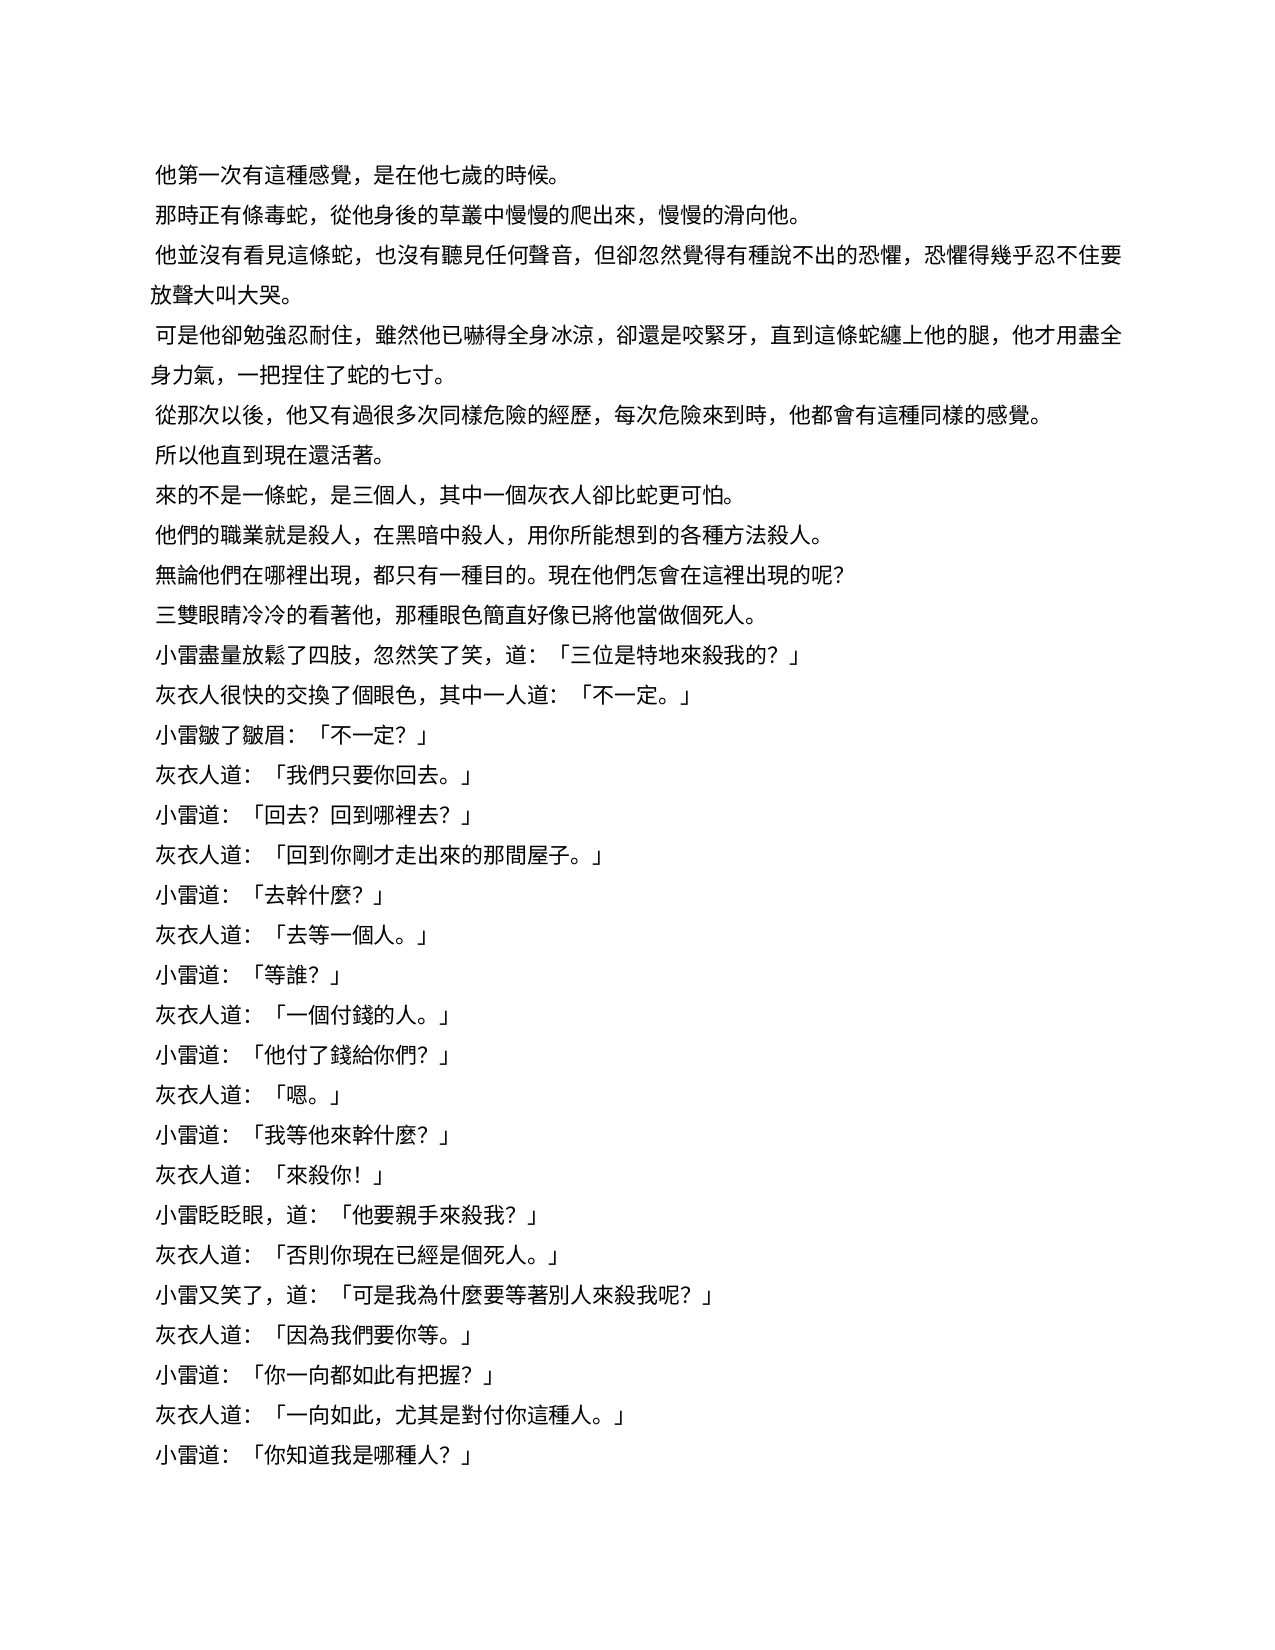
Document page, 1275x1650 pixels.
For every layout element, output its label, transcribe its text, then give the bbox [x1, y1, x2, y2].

text 小雷又笑了，道：「可是我為什麼要等著別人來殺我呢？」 [150, 1270, 1125, 1310]
text 灰衣人道：「來殺你！」 [150, 1150, 1125, 1190]
text 那時正有條毒蛇，從他身後的草叢中慢慢的爬出來，慢慢的滑向他。 [150, 190, 1125, 230]
text 灰衣人道：「一向如此，尤其是對付你這種人。」 [150, 1390, 1125, 1430]
text 小雷皺了皺眉：「不一定？」 [150, 710, 1125, 750]
text 灰衣人道：「因為我們要你等。」 [150, 1310, 1125, 1350]
text 小雷眨眨眼，道：「他要親手來殺我？」 [150, 1190, 1125, 1230]
text 小雷道：「等誰？」 [150, 950, 1125, 990]
text 灰衣人道：「我們只要你回去。」 [150, 750, 1125, 790]
text 小雷道：「去幹什麼？」 [150, 870, 1125, 910]
text 小雷道：「你知道我是哪種人？」 [150, 1430, 1125, 1470]
text 灰衣人道：「一個付錢的人。」 [150, 990, 1125, 1030]
text 小雷道：「你一向都如此有把握？」 [150, 1350, 1125, 1390]
text 灰衣人很快的交換了個眼色，其中一人道：「不一定。」 [150, 670, 1125, 710]
text 他第一次有這種感覺，是在他七歲的時候。 [150, 150, 1125, 190]
text 他們的職業就是殺人，在黑暗中殺人，用你所能想到的各種方法殺人。 [150, 510, 1125, 550]
text 小雷道：「他付了錢給你們？」 [150, 1030, 1125, 1070]
text 所以他直到現在還活著。 [150, 430, 1125, 470]
text 來的不是一條蛇，是三個人，其中一個灰衣人卻比蛇更可怕。 [150, 470, 1125, 510]
text 無論他們在哪裡出現，都只有一種目的。現在他們怎會在這裡出現的呢？ [150, 550, 1125, 590]
text 灰衣人道：「否則你現在已經是個死人。」 [150, 1230, 1125, 1270]
text 灰衣人道：「去等一個人。」 [150, 910, 1125, 950]
text 從那次以後，他又有過很多次同樣危險的經歷，每次危險來到時，他都會有這種同樣的感覺。 [150, 390, 1125, 430]
text 三雙眼睛冷冷的看著他，那種眼色簡直好像已將他當做個死人。 [150, 590, 1125, 630]
text 小雷盡量放鬆了四肢，忽然笑了笑，道：「三位是特地來殺我的？」 [150, 630, 1125, 670]
text 小雷道：「回去？回到哪裡去？」 [150, 790, 1125, 830]
text 灰衣人道：「回到你剛才走出來的那間屋子。」 [150, 830, 1125, 870]
text 可是他卻勉強忍耐住，雖然他已嚇得全身冰涼，卻還是咬緊牙，直到這條蛇纏上他的腿，他才用盡全身力氣，一把捏住了蛇的七寸。 [150, 310, 1125, 390]
text 小雷道：「我等他來幹什麼？」 [150, 1110, 1125, 1150]
text 灰衣人道：「嗯。」 [150, 1070, 1125, 1110]
text 他並沒有看見這條蛇，也沒有聽見任何聲音，但卻忽然覺得有種說不出的恐懼，恐懼得幾乎忍不住要放聲大叫大哭。 [150, 230, 1125, 310]
